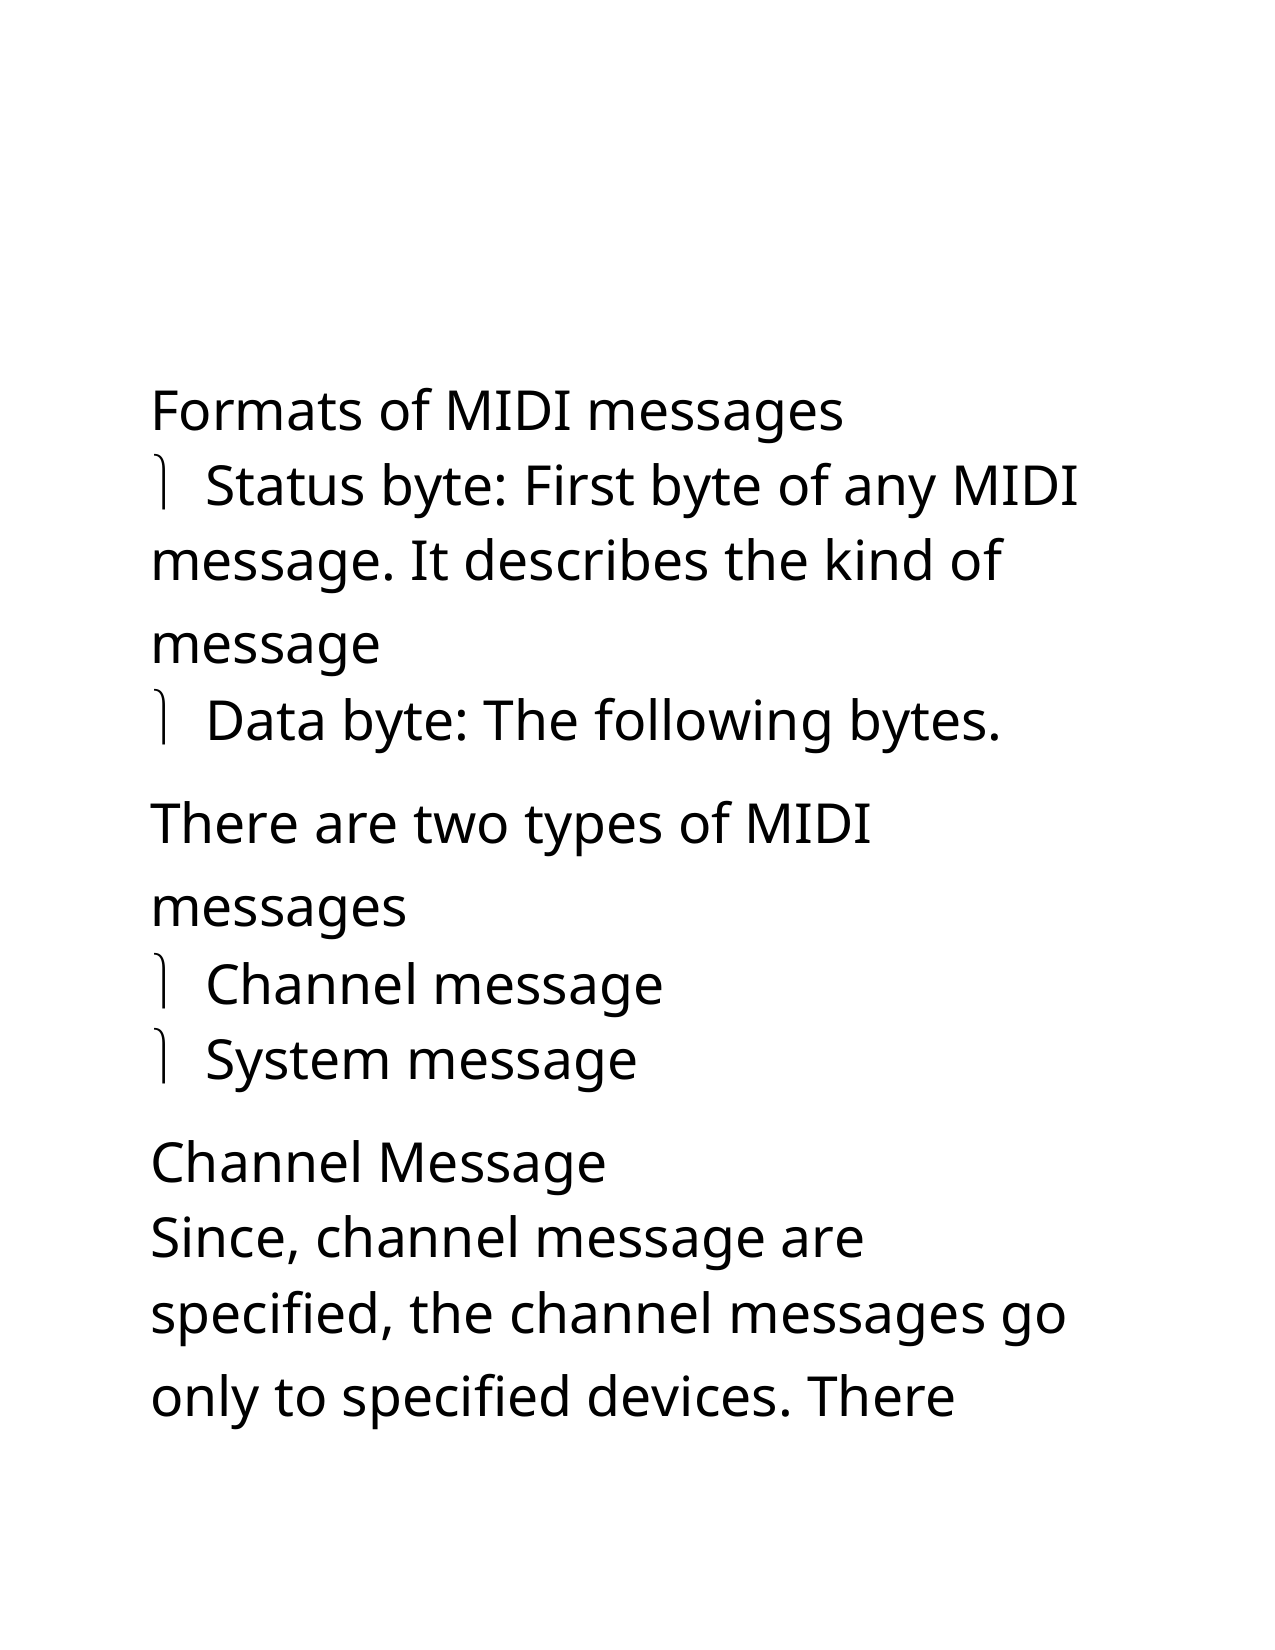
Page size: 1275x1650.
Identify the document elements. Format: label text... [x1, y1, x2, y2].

text Channel message [150, 945, 1125, 1020]
text System message [150, 1020, 1125, 1096]
text Channel Message [150, 1123, 1125, 1199]
text Since, channel message are specified, the channel messages go only to specified devices. There [150, 1199, 1125, 1434]
text Formats of MIDI messages [150, 371, 1125, 446]
text Data byte: The following bytes. [150, 682, 1125, 757]
text There are two types of MIDI messages [150, 785, 1125, 945]
text Status byte: First byte of any MIDI message. It describes the kind of message [150, 446, 1125, 682]
